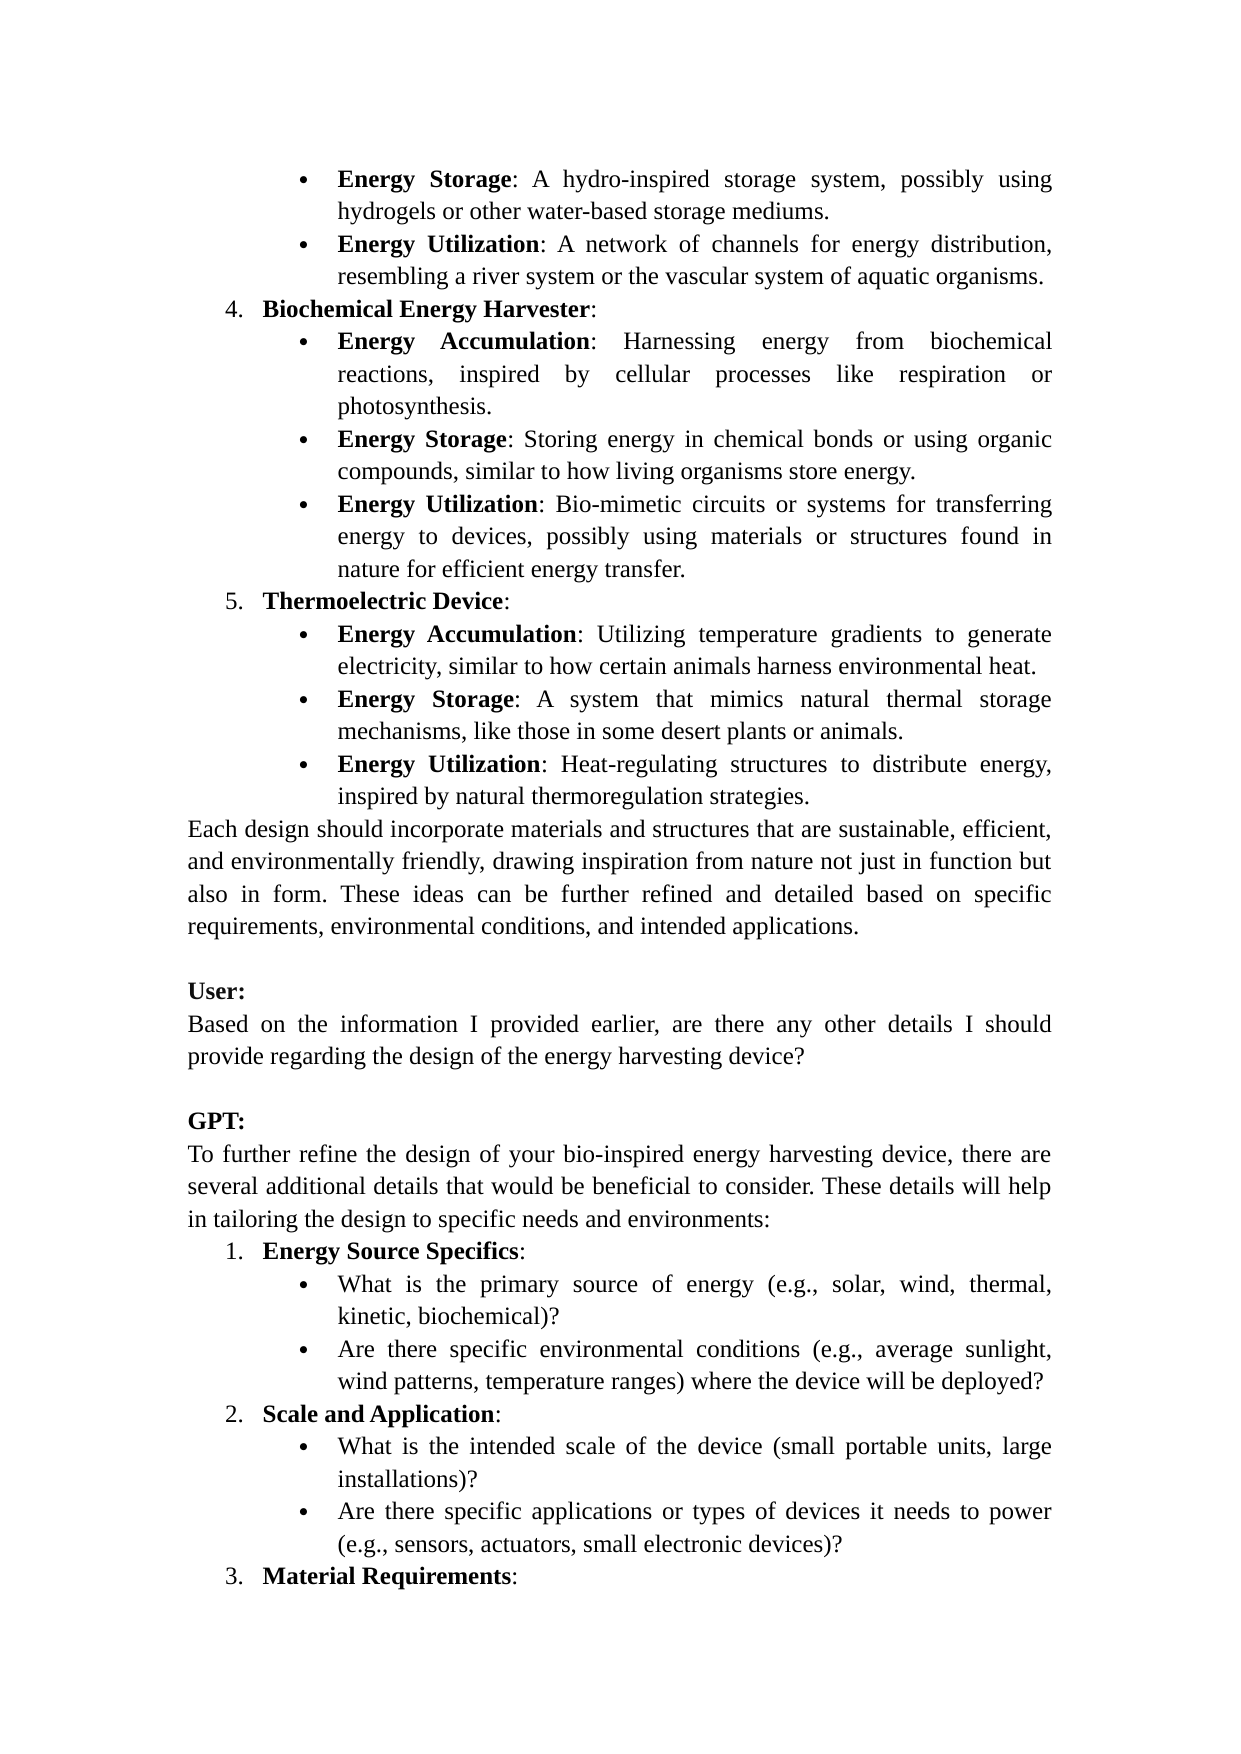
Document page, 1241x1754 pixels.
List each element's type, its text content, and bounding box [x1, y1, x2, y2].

list Material Requirements: [225, 1559, 1053, 1592]
text User: [187, 974, 1053, 1007]
list Energy Utilization: Bio-mimetic circuits or systems for transferring energy to devices, possibly using materials or structures found in nature for efficient energy transfer. [300, 487, 1053, 584]
list Energy Storage: A hydro-inspired storage system, possibly using hydrogels or other water-based storage mediums. [300, 162, 1053, 227]
list Biochemical Energy Harvester: [225, 292, 1053, 324]
list Energy Utilization: A network of channels for energy distribution, resembling a river system or the vascular system of aquatic organisms. [300, 227, 1053, 292]
list Are there specific applications or types of devices it needs to power (e.g., sensors, actuators, small electronic devices)? [300, 1494, 1053, 1559]
list Thermoelectric Device: [225, 584, 1053, 617]
text To further refine the design of your bio-inspired energy harvesting device, there are several additional details that would be beneficial to consider. These details will help in tailoring the design to specific needs and environments: [187, 1137, 1053, 1234]
list Energy Storage: A system that mimics natural thermal storage mechanisms, like those in some desert plants or animals. [300, 682, 1053, 747]
list Energy Source Specifics: [225, 1234, 1053, 1267]
text GPT: [187, 1104, 1053, 1137]
list What is the intended scale of the device (small portable units, large installations)? [300, 1429, 1053, 1494]
list Energy Accumulation: Harnessing energy from biochemical reactions, inspired by cellular processes like respiration or photosynthesis. [300, 324, 1053, 422]
list Scale and Application: [225, 1397, 1053, 1429]
text Based on the information I provided earlier, are there any other details I should provide regarding the design of the energy harvesting device? [187, 1007, 1053, 1072]
text Each design should incorporate materials and structures that are sustainable, efficient, and environmentally friendly, drawing inspiration from nature not just in function but also in form. These ideas can be further refined and detailed based on specific requirements, environmental conditions, and intended applications. [187, 812, 1053, 942]
list Energy Storage: Storing energy in chemical bonds or using organic compounds, similar to how living organisms store energy. [300, 422, 1053, 487]
list Energy Utilization: Heat-regulating structures to distribute energy, inspired by natural thermoregulation strategies. [300, 747, 1053, 812]
list What is the primary source of energy (e.g., solar, wind, thermal, kinetic, biochemical)? [300, 1267, 1053, 1332]
list Energy Accumulation: Utilizing temperature gradients to generate electricity, similar to how certain animals harness environmental heat. [300, 617, 1053, 682]
list Are there specific environmental conditions (e.g., average sunlight, wind patterns, temperature ranges) where the device will be deployed? [300, 1332, 1053, 1397]
